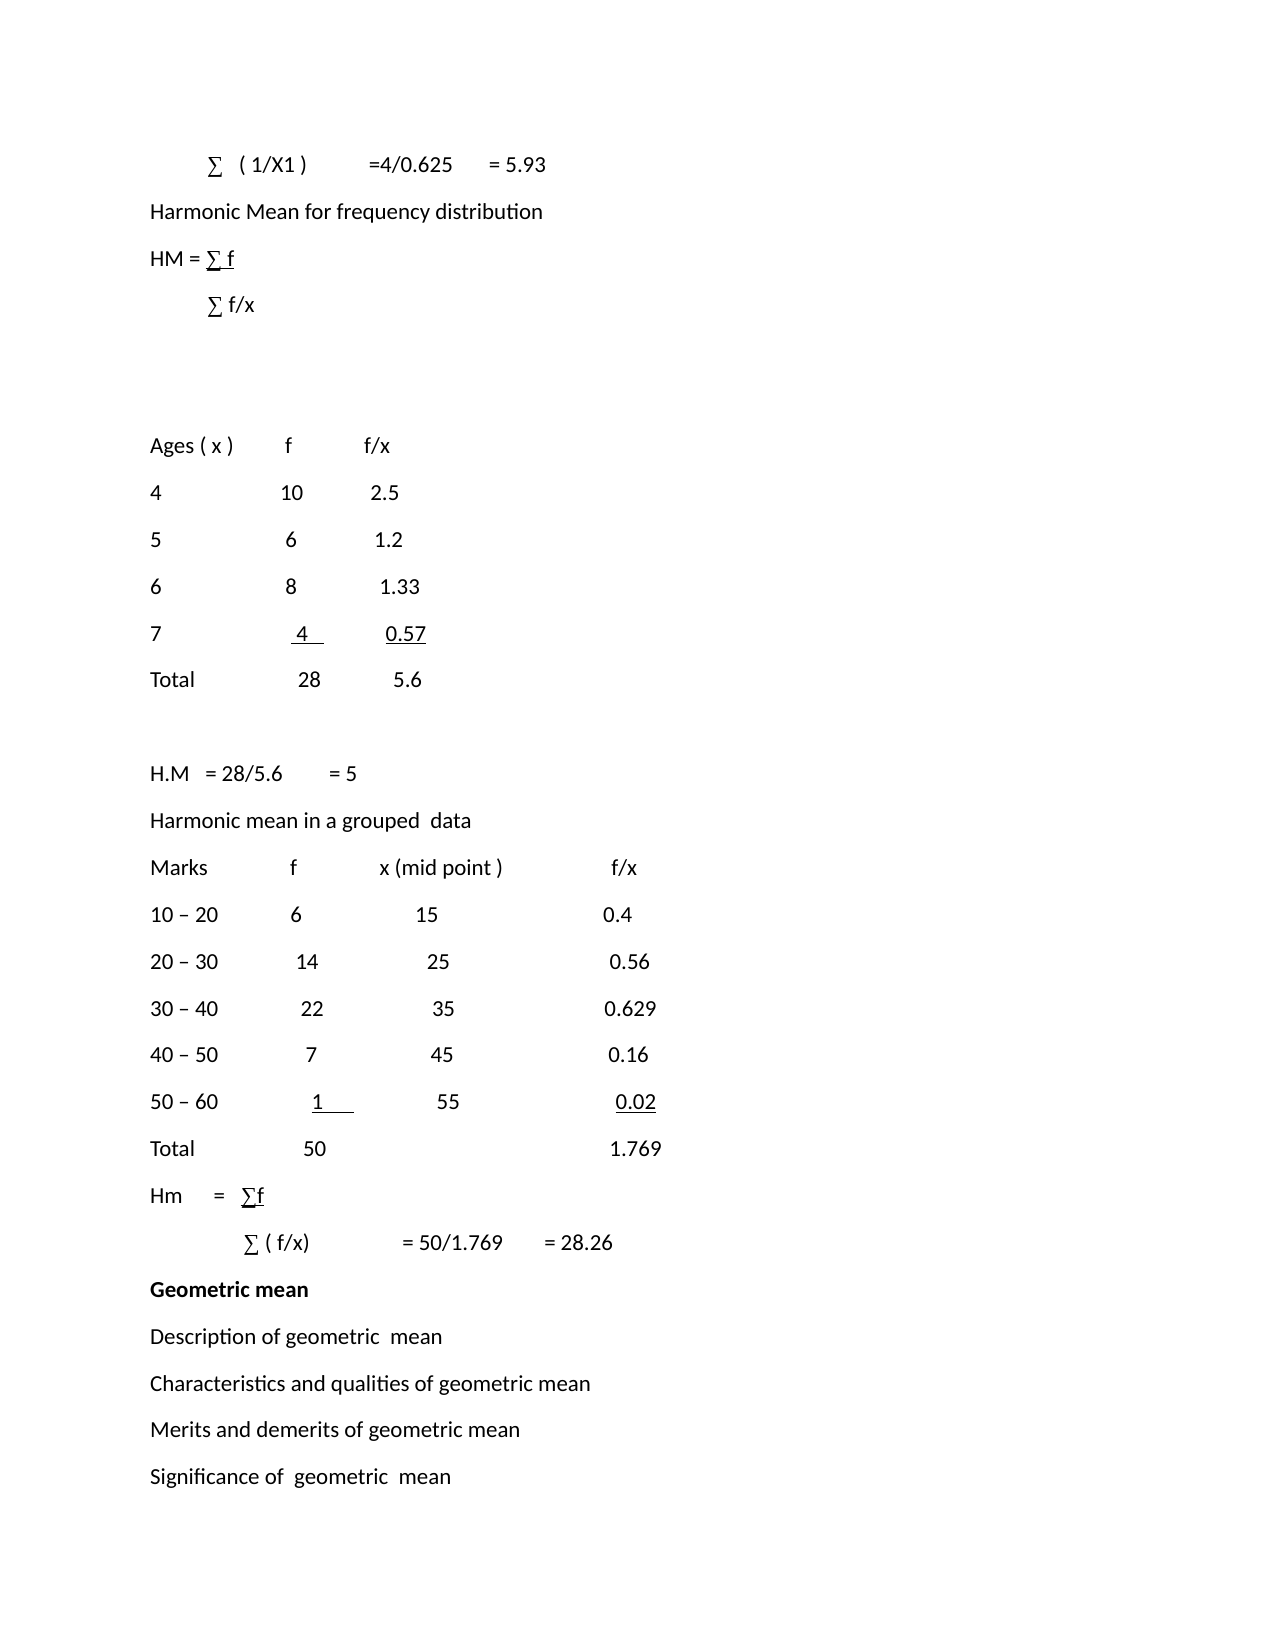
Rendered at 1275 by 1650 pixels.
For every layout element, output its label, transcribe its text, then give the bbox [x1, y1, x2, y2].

text 40 – 50 7 45 0.16 [150, 1041, 1125, 1069]
text Harmonic Mean for frequency distribution [150, 197, 1125, 225]
text Characteristics and qualities of geometric mean [150, 1369, 1125, 1397]
text 4 10 2.5 [150, 478, 1125, 506]
text Harmonic mean in a grouped data [150, 806, 1125, 834]
text Marks f x (mid point ) f/x [150, 853, 1125, 881]
text 5 6 1.2 [150, 525, 1125, 553]
text Ages ( x ) f f/x [150, 431, 1125, 459]
text Hm = ∑f [150, 1181, 1125, 1209]
text Total 28 5.6 [150, 666, 1125, 694]
text 50 – 60 1 55 0.02 [150, 1087, 1125, 1116]
text Description of geometric mean [150, 1322, 1125, 1350]
text ∑ ( f/x) = 50/1.769 = 28.26 [150, 1228, 1125, 1256]
text 30 – 40 22 35 0.629 [150, 994, 1125, 1022]
text 7 4 0.57 [150, 619, 1125, 647]
text ∑ ( 1/X1 ) =4/0.625 = 5.93 [150, 150, 1125, 178]
text HM = ∑ f [150, 244, 1125, 272]
text Total 50 1.769 [150, 1134, 1125, 1162]
text H.M = 28/5.6 = 5 [150, 759, 1125, 787]
text Significance of geometric mean [150, 1462, 1125, 1491]
text ∑ f/x [150, 291, 1125, 319]
text 20 – 30 14 25 0.56 [150, 947, 1125, 975]
text 10 – 20 6 15 0.4 [150, 900, 1125, 928]
text 6 8 1.33 [150, 572, 1125, 600]
text Geometric mean [150, 1275, 1125, 1303]
text Merits and demerits of geometric mean [150, 1416, 1125, 1444]
